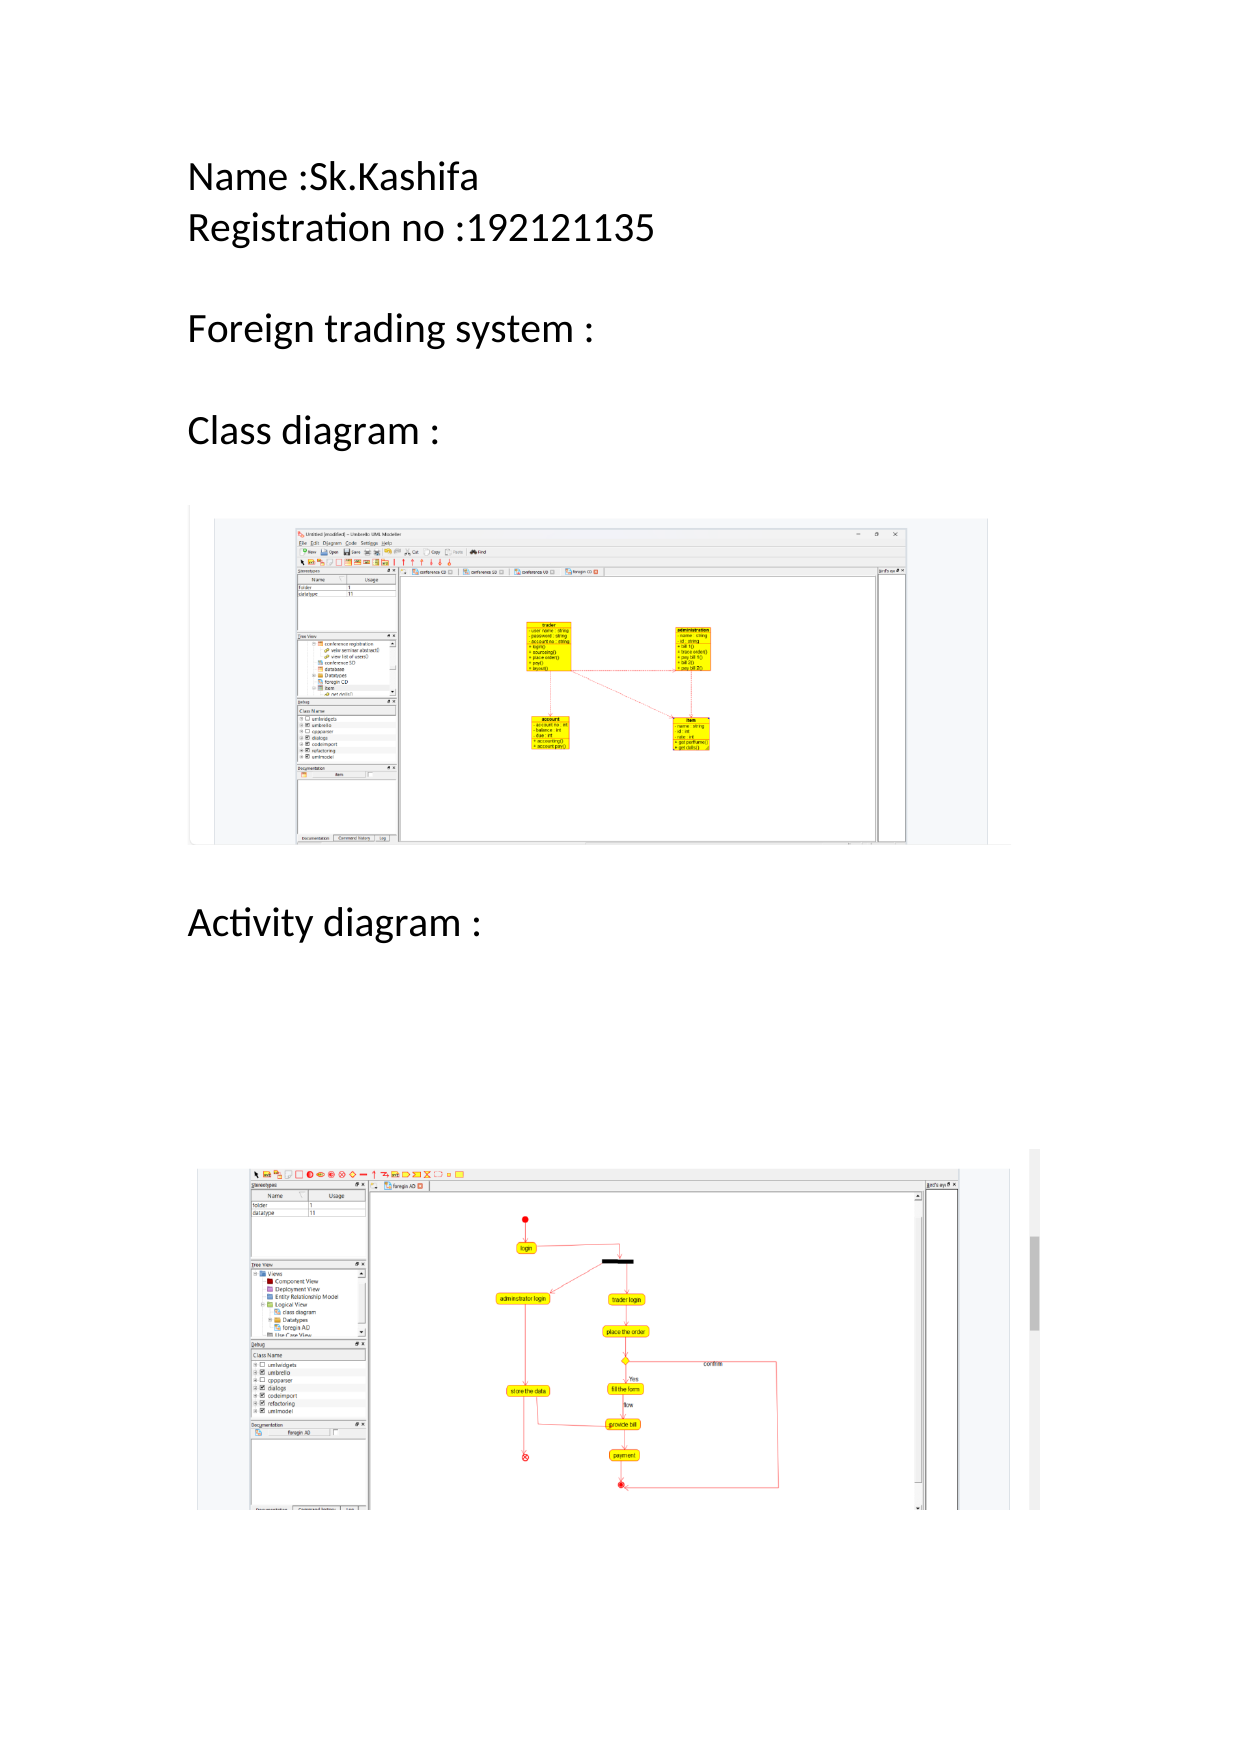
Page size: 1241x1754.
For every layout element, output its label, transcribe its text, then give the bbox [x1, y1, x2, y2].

picture [187, 505, 1012, 845]
picture [187, 1149, 1040, 1510]
text Registration no :192121135 [187, 201, 1053, 252]
text Foreign trading system : [187, 302, 1053, 353]
text Activity diagram : [187, 896, 1053, 946]
text Name :Sk.Kashifa [187, 150, 1053, 201]
text Class diagram : [187, 404, 1053, 455]
